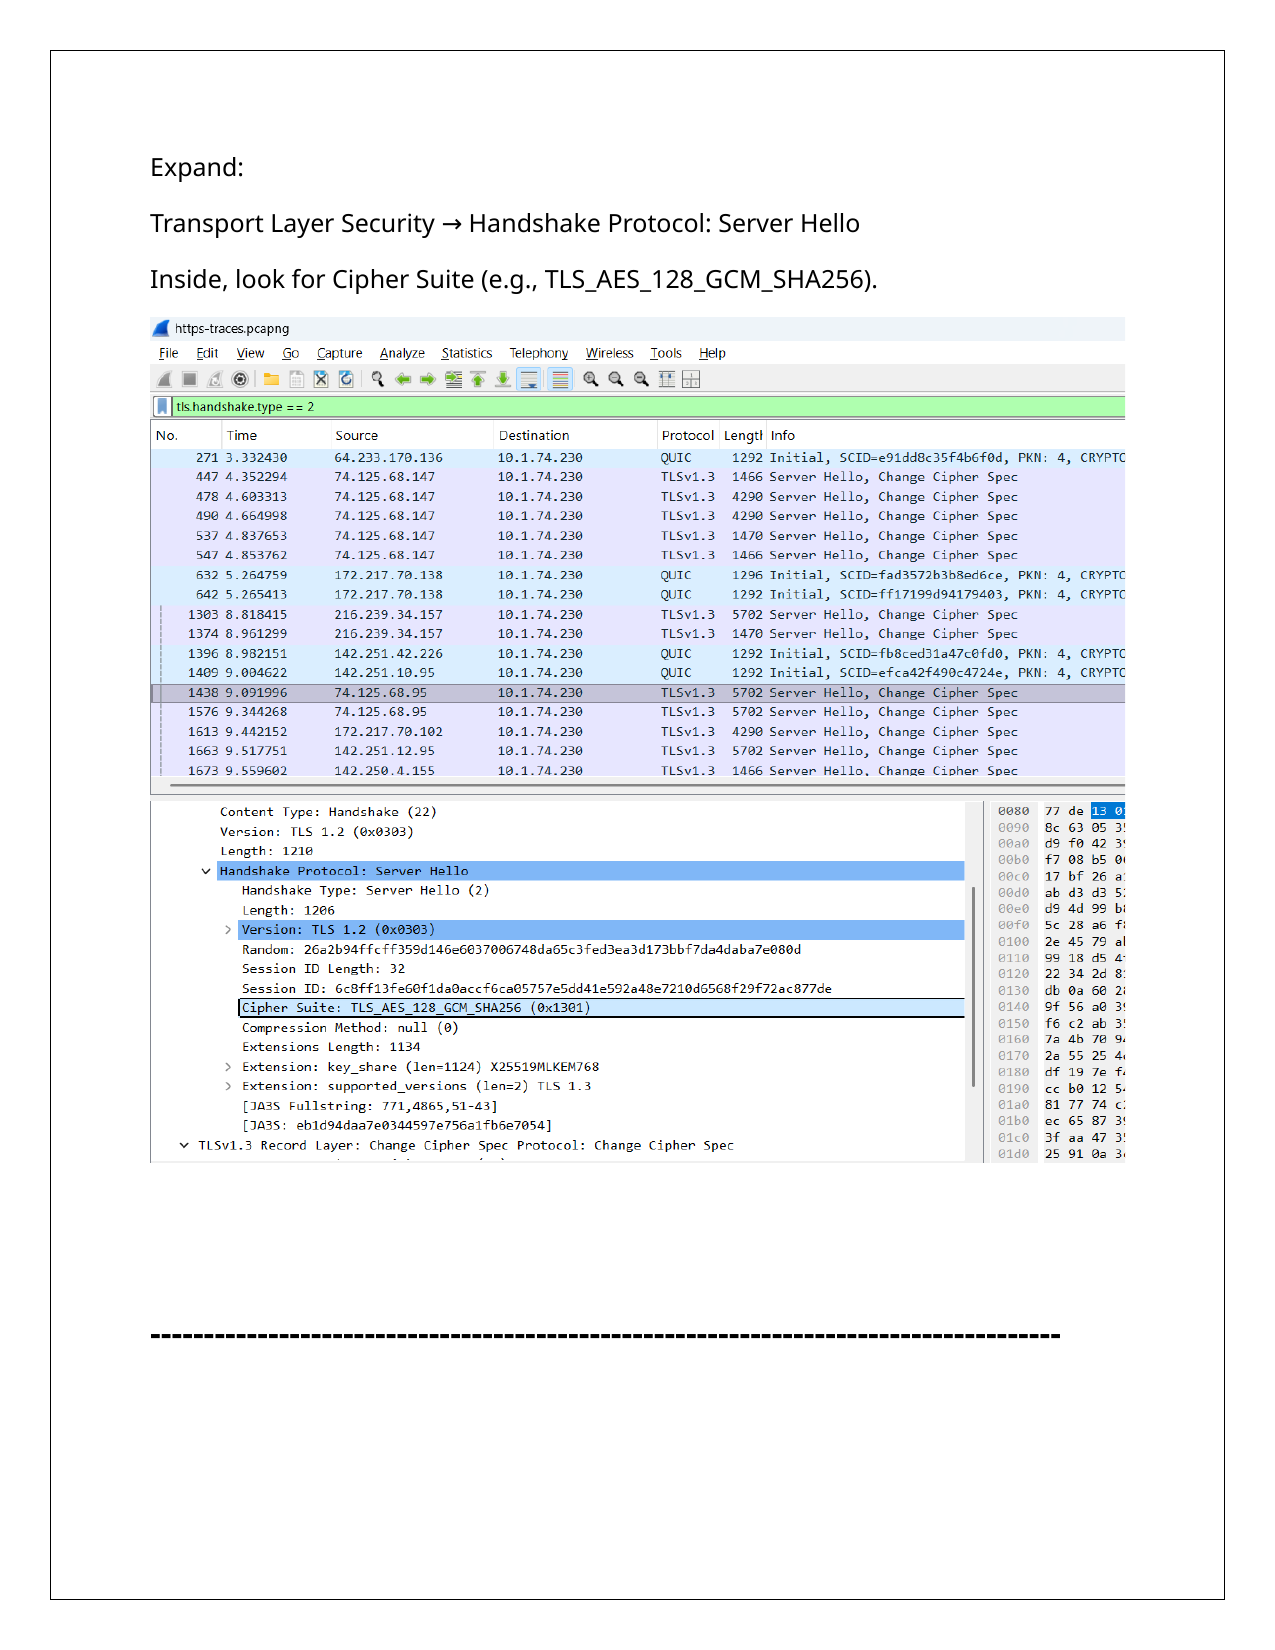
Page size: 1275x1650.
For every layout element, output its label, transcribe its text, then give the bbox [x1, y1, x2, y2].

text ------------------------------------------------------------------------------------- [150, 1309, 1125, 1355]
text Inside, look for Cipher Suite (e.g., TLS_AES_128_GCM_SHA256). [150, 262, 1125, 296]
text Transport Layer Security → Handshake Protocol: Server Hello [150, 206, 1125, 240]
text Expand: [150, 150, 1125, 184]
picture [150, 317, 1125, 1163]
